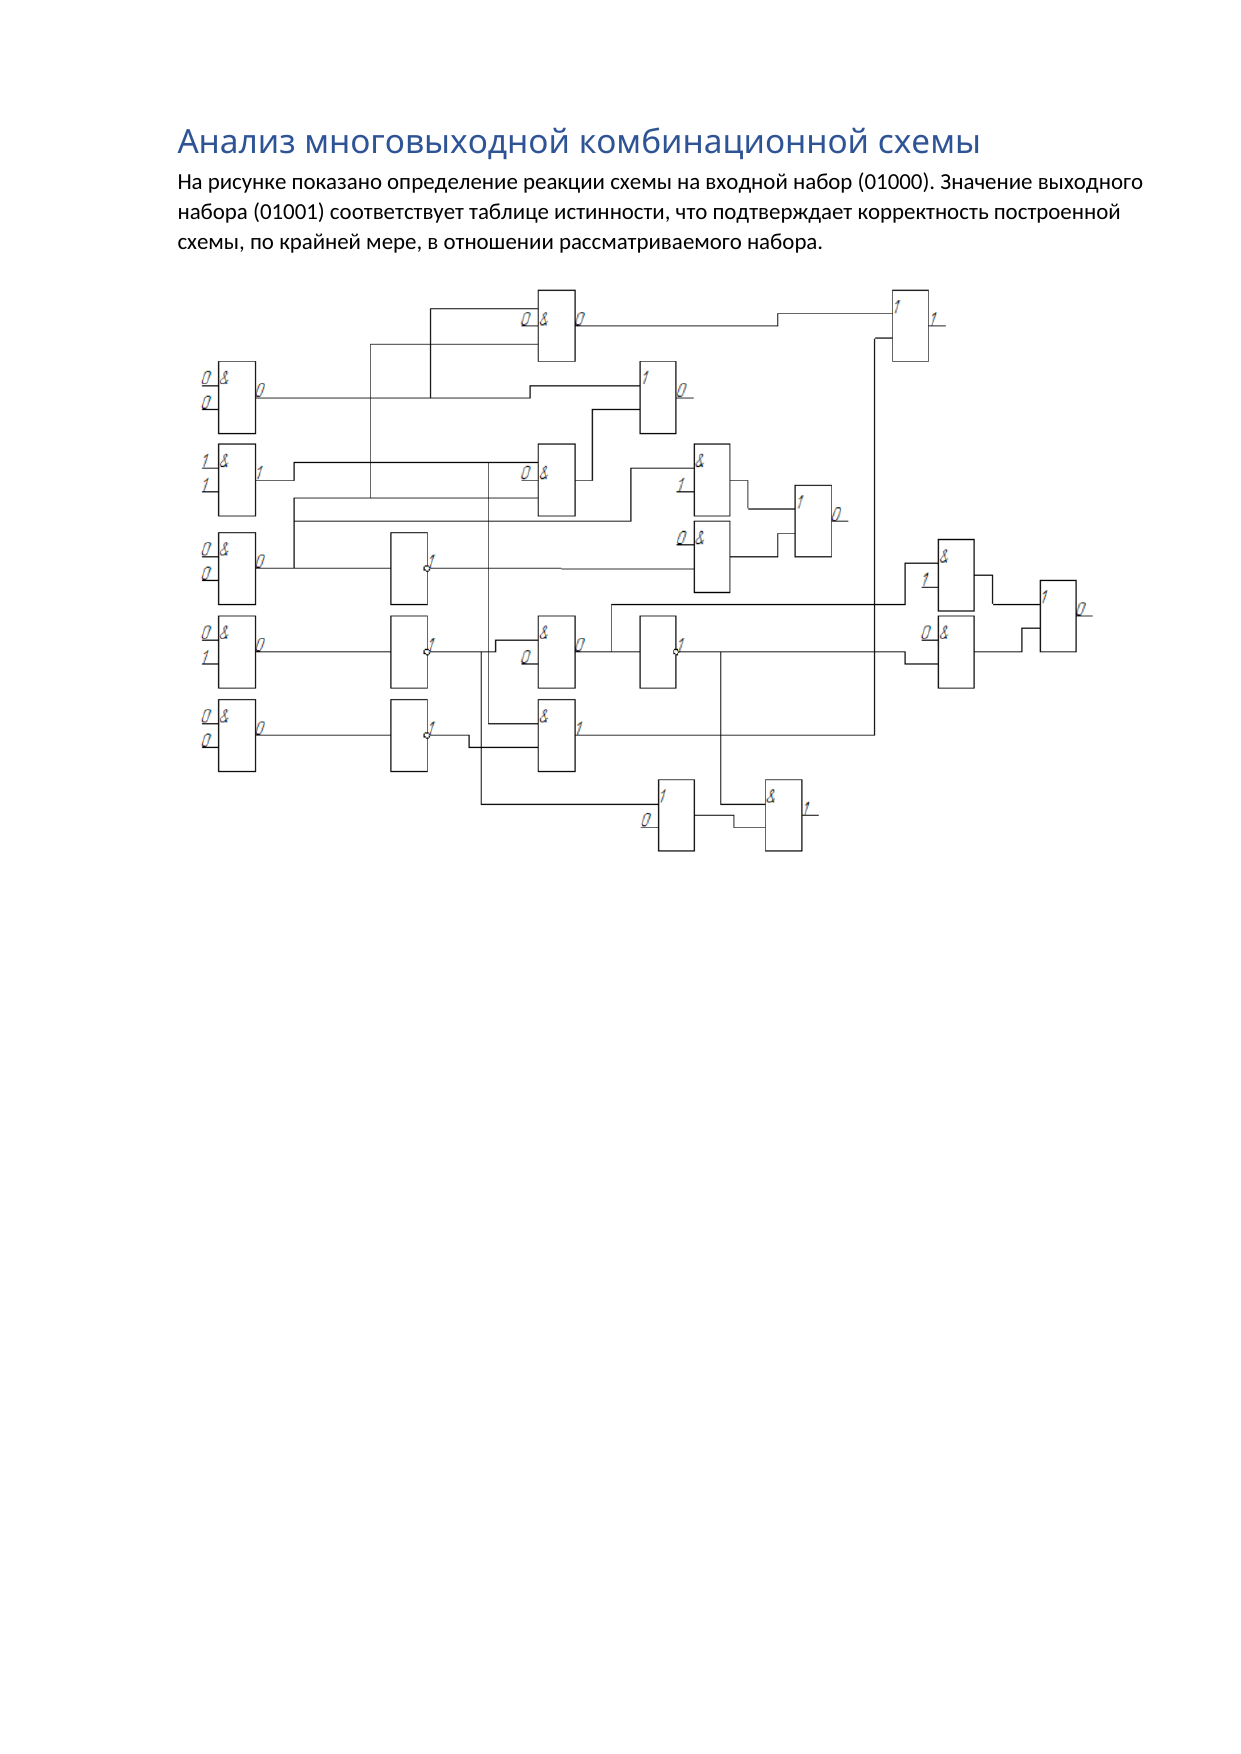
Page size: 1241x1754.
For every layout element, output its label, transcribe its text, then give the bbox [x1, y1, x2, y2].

picture [177, 274, 1152, 885]
text На рисунке показано определение реакции схемы на входной набор (01000). Значение выходного набора (01001) соответствует таблице истинности, что подтверждает корректность построенной схемы, по крайней мере, в отношении рассматриваемого набора. [177, 167, 1152, 256]
subtitle Анализ многовыходной комбинационной схемы [177, 118, 1152, 163]
